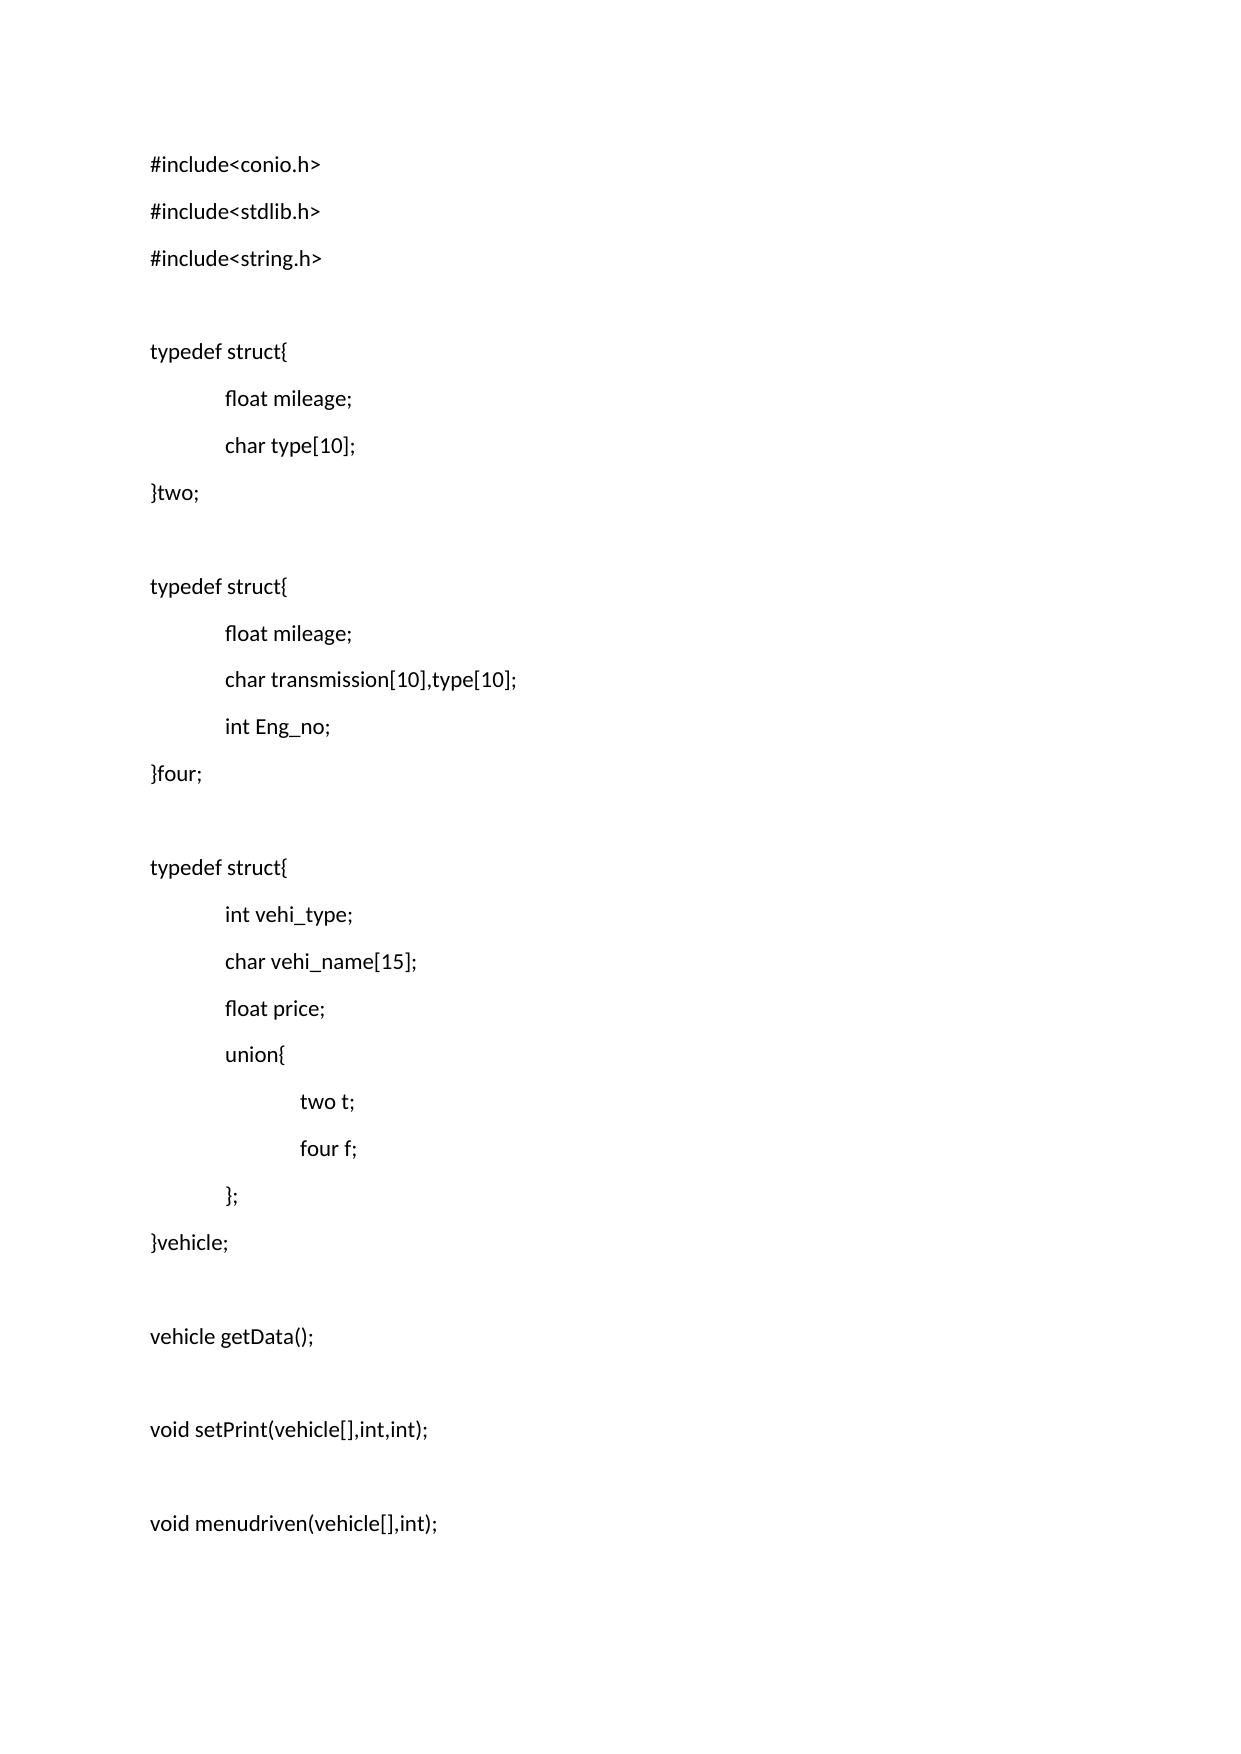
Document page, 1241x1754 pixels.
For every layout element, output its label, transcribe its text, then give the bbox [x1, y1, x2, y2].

text void menudriven(vehicle[],int); [150, 1509, 1090, 1537]
text typedef struct{ [150, 572, 1090, 600]
text int Eng_no; [150, 712, 1090, 741]
text four f; [150, 1134, 1090, 1162]
text typedef struct{ [150, 337, 1090, 366]
text float mileage; [150, 384, 1090, 412]
text float mileage; [150, 619, 1090, 647]
text typedef struct{ [150, 853, 1090, 881]
text }two; [150, 478, 1090, 506]
text two t; [150, 1087, 1090, 1116]
text union{ [150, 1041, 1090, 1069]
text char type[10]; [150, 431, 1090, 459]
text #include<stdlib.h> [150, 197, 1090, 225]
text vehicle getData(); [150, 1322, 1090, 1350]
text int vehi_type; [150, 900, 1090, 928]
text }vehicle; [150, 1228, 1090, 1256]
text #include<conio.h> [150, 150, 1090, 178]
text }four; [150, 759, 1090, 787]
text char vehi_name[15]; [150, 947, 1090, 975]
text void setPrint(vehicle[],int,int); [150, 1416, 1090, 1444]
text char transmission[10],type[10]; [150, 666, 1090, 694]
text float price; [150, 994, 1090, 1022]
text #include<string.h> [150, 244, 1090, 272]
text }; [150, 1181, 1090, 1209]
